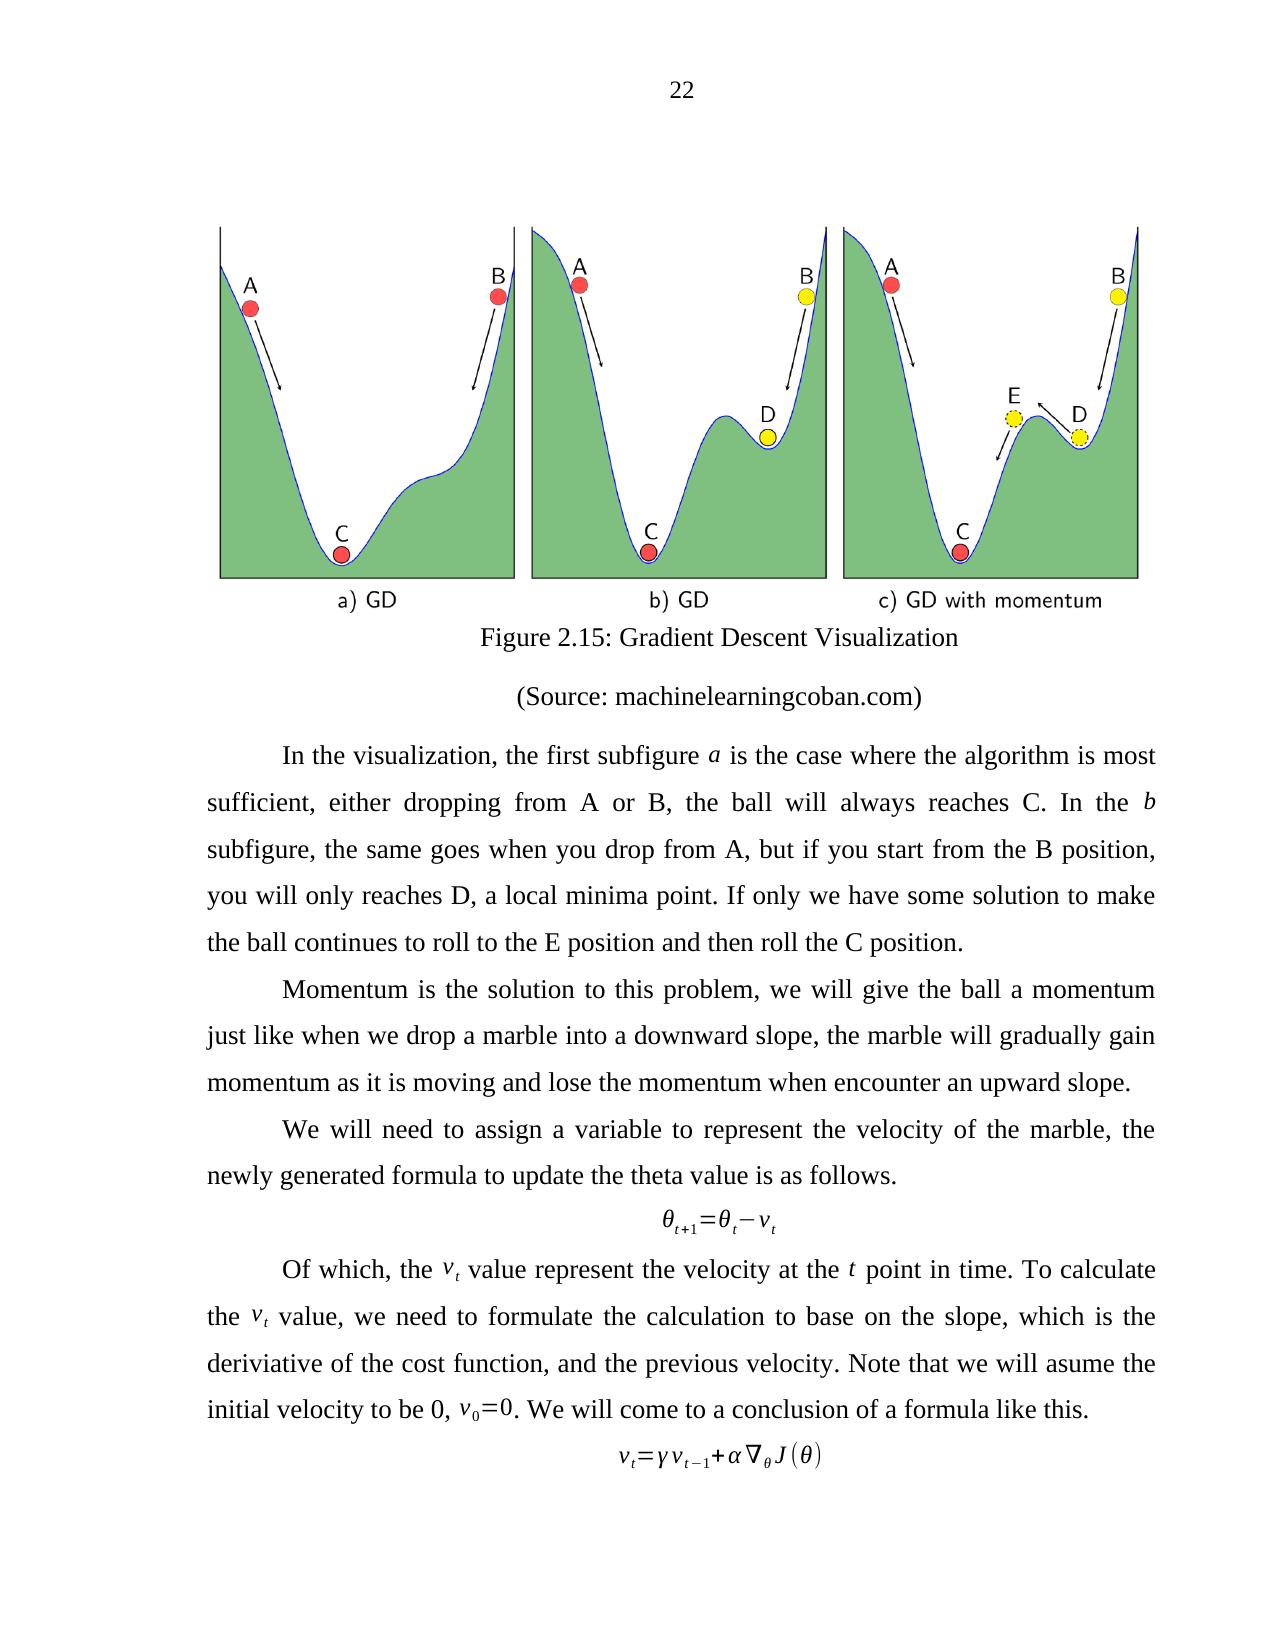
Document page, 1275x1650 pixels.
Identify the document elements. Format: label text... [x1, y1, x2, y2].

text Of which, the value represent the velocity at the point in time. To calculate the value, we need to formulate the calculation to base on the slope, which is the deriviative of the cost function, and the previous velocity. Note that we will asume the initial velocity to be 0, . We will come to a conclusion of a formula like this. [207, 1253, 1157, 1425]
text Figure 2.15: Gradient Descent Visualization [207, 621, 1157, 652]
text Momentum is the solution to this problem, we will give the ball a momentum just like when we drop a marble into a downward slope, the marble will gradually gain momentum as it is moving and lose the momentum when encounter an upward slope. [207, 973, 1157, 1097]
text We will need to assign a variable to represent the velocity of the marble, the newly generated formula to update the theta value is as follows. [207, 1113, 1157, 1191]
picture [206, 206, 1157, 621]
text (Source: machinelearningcoban.com) [207, 680, 1157, 711]
text In the visualization, the first subfigure is the case where the algorithm is most sufficient, either dropping from A or B, the ball will always reaches C. In the subfigure, the same goes when you drop from A, but if you start from the B position, you will only reaches D, a local minima point. If only we have some solution to make the ball continues to roll to the E position and then roll the C position. [207, 739, 1157, 957]
